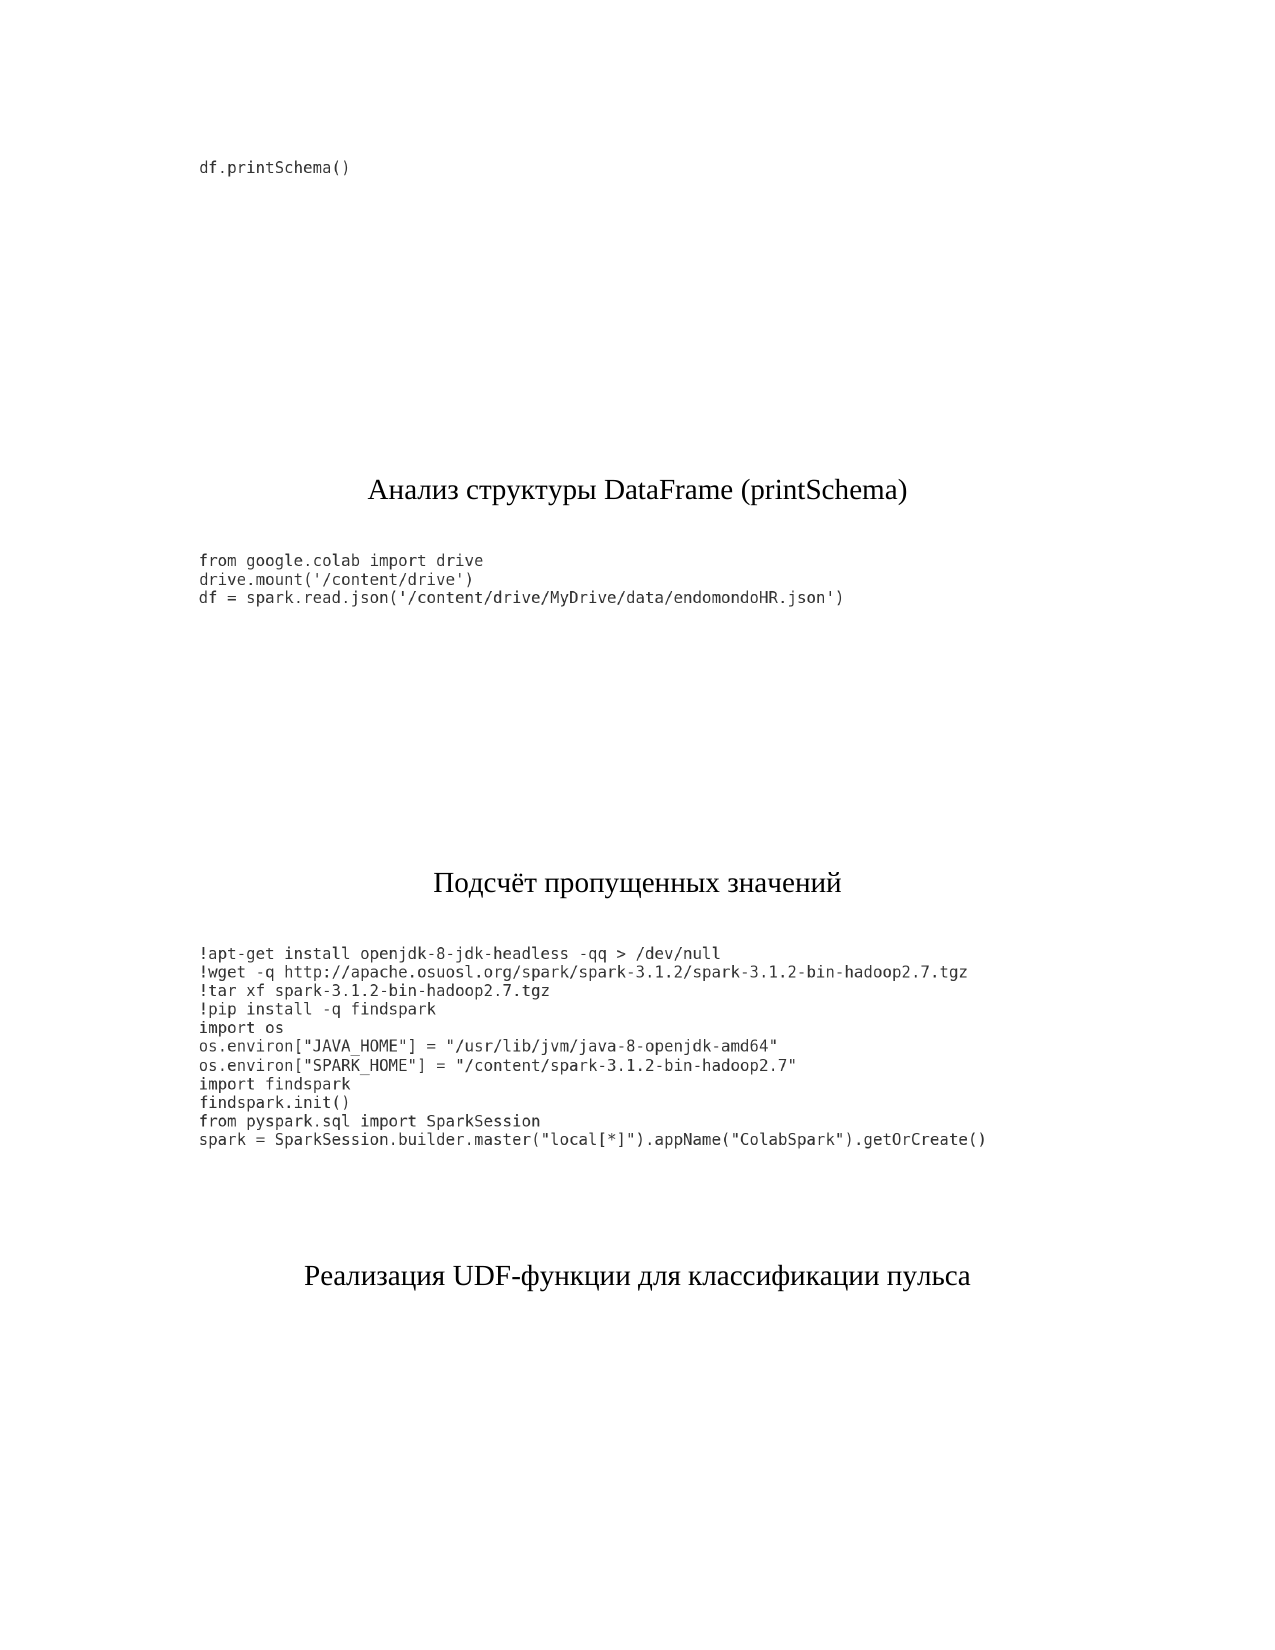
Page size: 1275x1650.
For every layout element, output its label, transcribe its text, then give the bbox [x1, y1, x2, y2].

text Реализация UDF-функции для классификации пульса [187, 1258, 1087, 1291]
text Подсчёт пропущенных значений [187, 865, 1087, 898]
picture [187, 936, 1088, 1221]
picture [187, 150, 1088, 435]
text Анализ структуры DataFrame (printSchema) [187, 472, 1087, 505]
picture [187, 543, 1088, 828]
